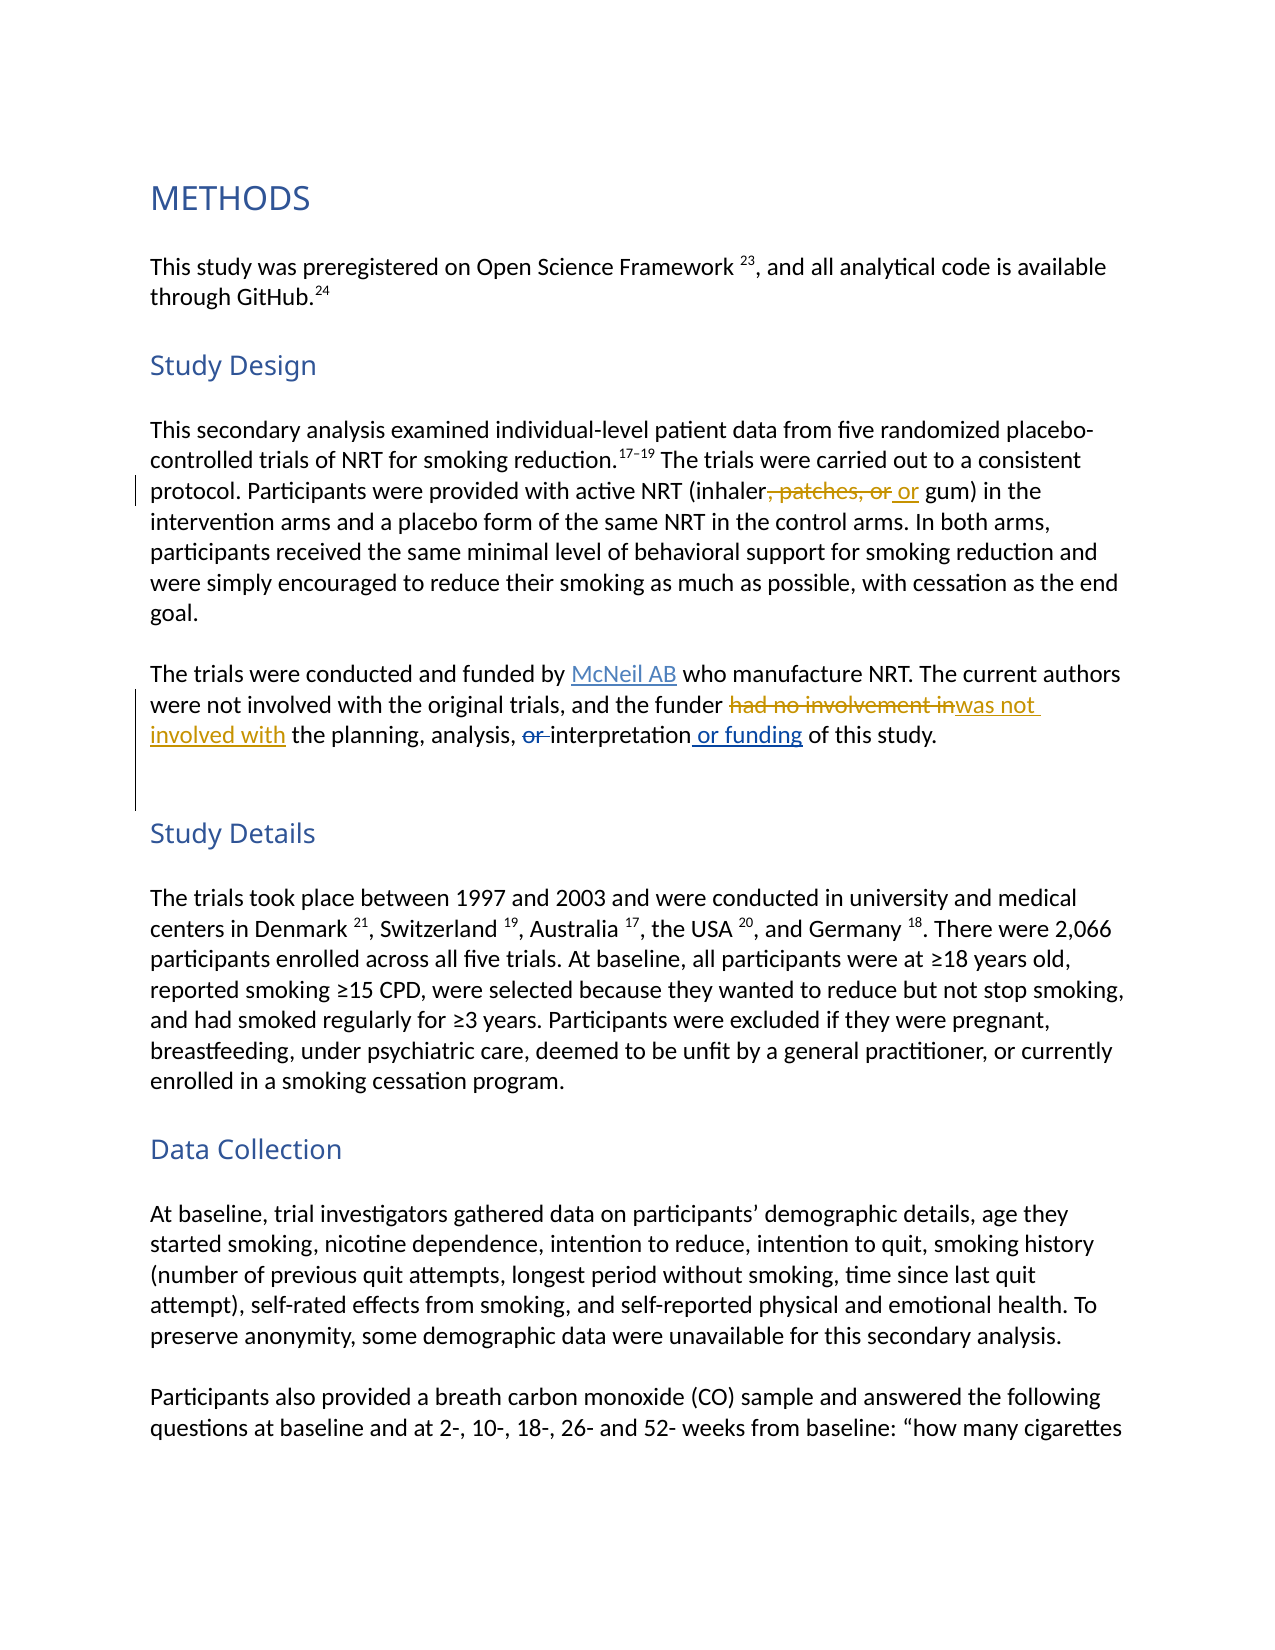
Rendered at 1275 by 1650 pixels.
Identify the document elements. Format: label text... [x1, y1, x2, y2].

subtitle Study Design [150, 347, 1125, 383]
text At baseline, trial investigators gathered data on participants’ demographic details, age they started smoking, nicotine dependence, intention to reduce, intention to quit, smoking history (number of previous quit attempts, longest period without smoking, time since last quit attempt), self-rated effects from smoking, and self-reported physical and emotional health. To preserve anonymity, some demographic data were unavailable for this secondary analysis. [150, 1198, 1125, 1351]
text This study was preregistered on Open Science Framework 23, and all analytical code is available through GitHub.24 [150, 251, 1125, 312]
text The trials were conducted and funded by McNeil AB who manufacture NRT. The current authors were not involved with the original trials, and the funder the planning, analysis, interpretation of this study. [150, 658, 1125, 750]
subtitle Study Details [150, 815, 1125, 852]
subtitle METHODS [150, 175, 1125, 220]
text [150, 1381, 1125, 1442]
text This secondary analysis examined individual-level patient data from five randomized placebo-controlled trials of NRT for smoking reduction.17–19 The trials were carried out to a consistent protocol. Participants were provided with active NRT (inhaler gum) in the intervention arms and a placebo form of the same NRT in the control arms. In both arms, participants received the same minimal level of behavioral support for smoking reduction and were simply encouraged to reduce their smoking as much as possible, with cessation as the end goal. [150, 414, 1125, 628]
subtitle Data Collection [150, 1131, 1125, 1168]
text The trials took place between 1997 and 2003 and were conducted in university and medical centers in Denmark 21, Switzerland 19, Australia 17, the USA 20, and Germany 18. There were 2,066 participants enrolled across all five trials. At baseline, all participants were at ≥18 years old, reported smoking ≥15 CPD, were selected because they wanted to reduce but not stop smoking, and had smoked regularly for ≥3 years. Participants were excluded if they were pregnant, breastfeeding, under psychiatric care, deemed to be unfit by a general practitioner, or currently enrolled in a smoking cessation program. [150, 882, 1125, 1096]
